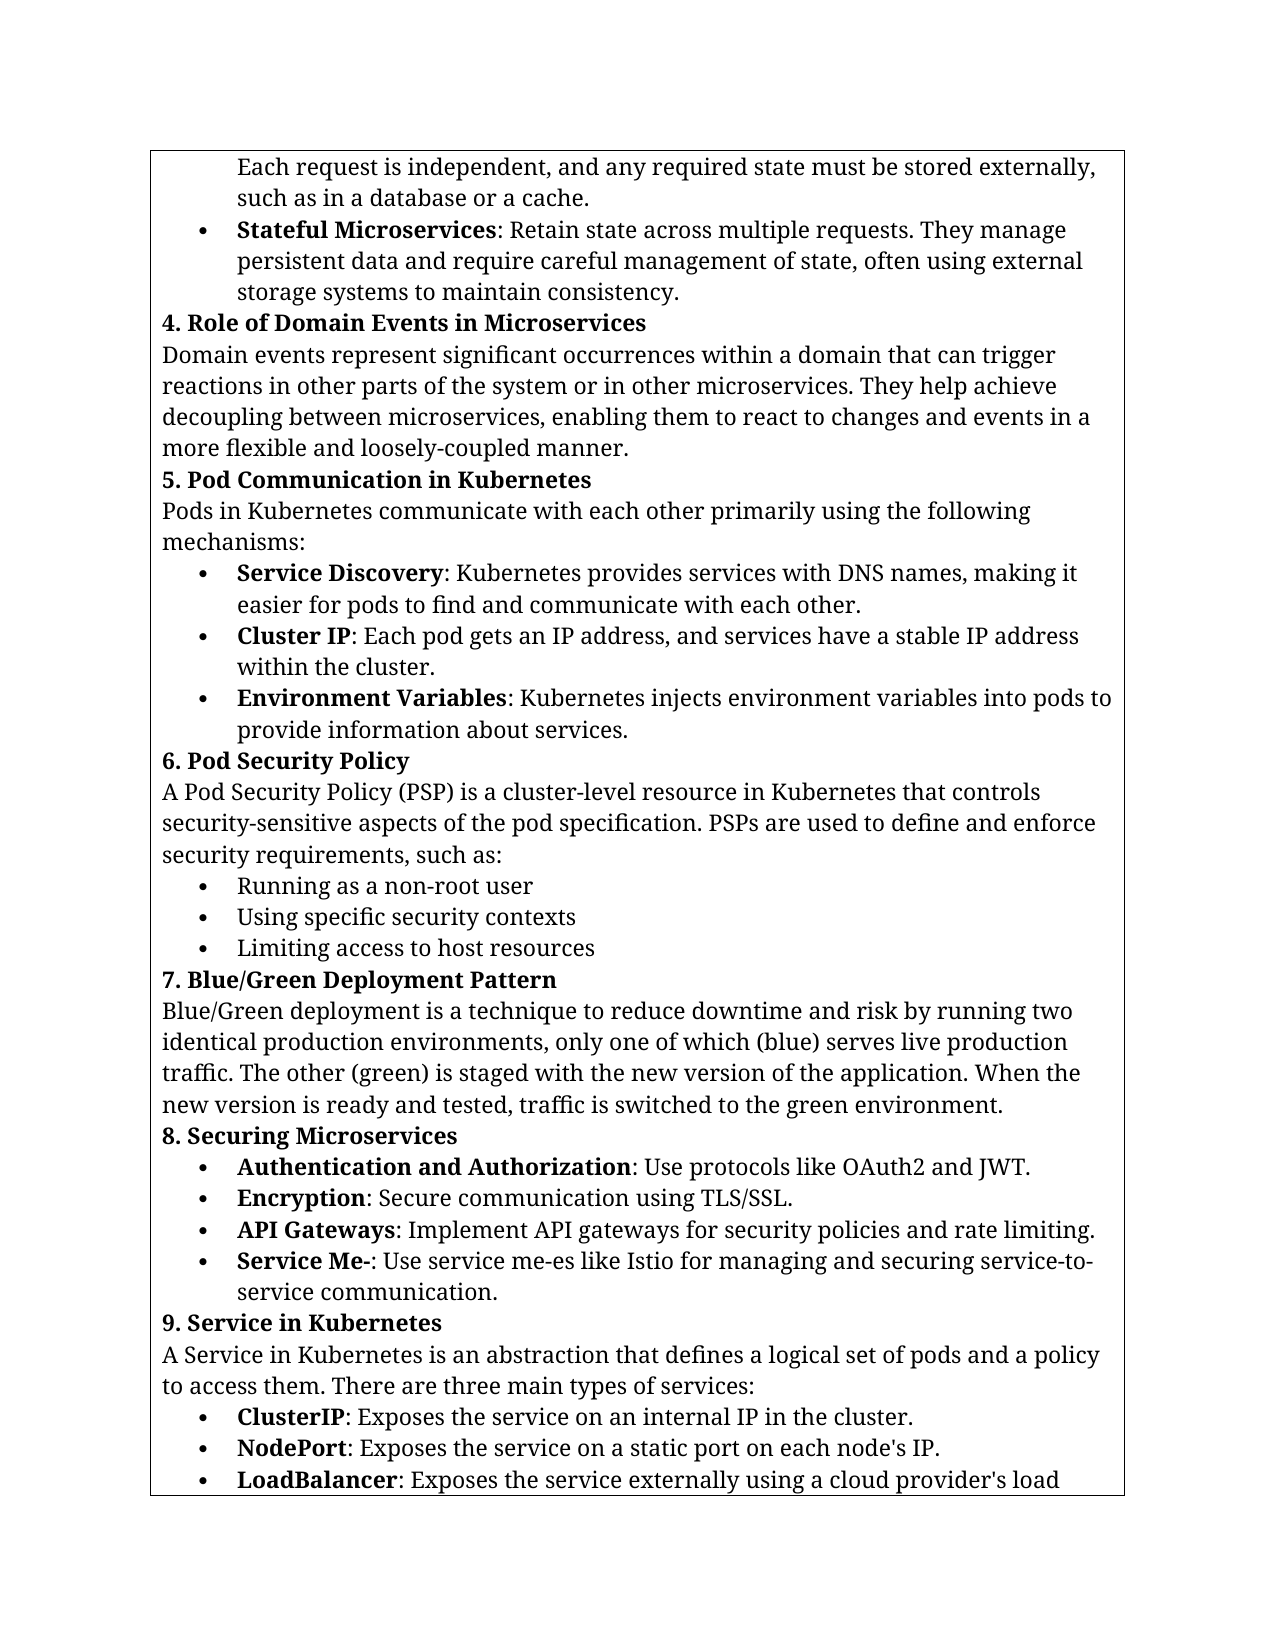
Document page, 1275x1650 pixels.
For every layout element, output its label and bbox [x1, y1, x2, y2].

table_header [151, 151, 1124, 1495]
